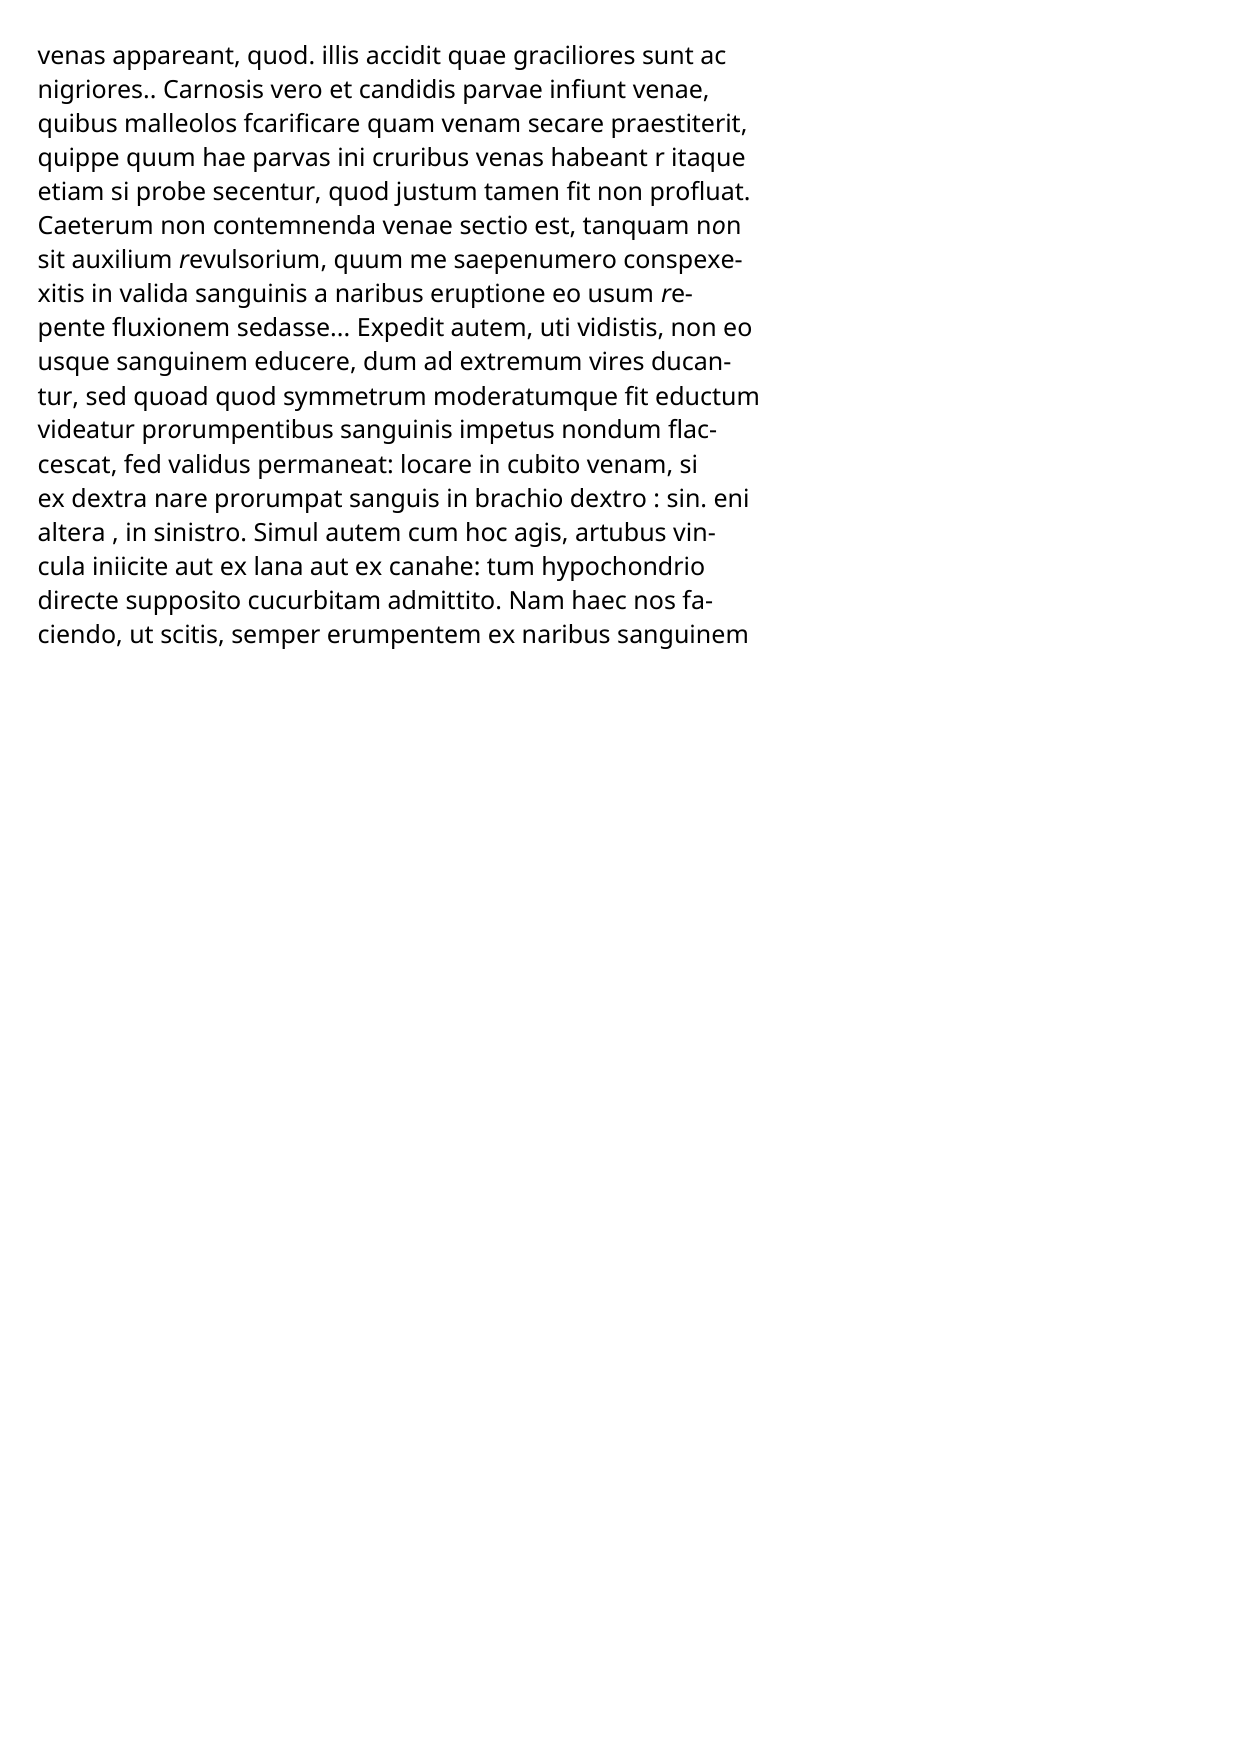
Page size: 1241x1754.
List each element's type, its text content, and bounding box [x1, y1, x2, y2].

text venas appareant, quod. illis accidit quae graciliores sunt ac nigriores.. Carnosis vero et candidis parvae infiunt venae, quibus malleolos fcarificare quam venam secare praestiterit, quippe quum hae parvas ini cruribus venas habeant r itaque etiam si probe secentur, quod justum tamen fit non profluat. Caeterum non contemnenda venae sectio est, tanquam non sit auxilium revulsorium, quum me saepenumero conspexe- xitis in valida sanguinis a naribus eruptione eo usum re- pente fluxionem sedasse... Expedit autem, uti vidistis, non eo usque sanguinem educere, dum ad extremum vires ducan- tur, sed quoad quod symmetrum moderatumque fit eductum videatur prorumpentibus sanguinis impetus nondum flac- cescat, fed validus permaneat: locare in cubito venam, si ex dextra nare prorumpat sanguis in brachio dextro : sin. eni altera , in sinistro. Simul autem cum hoc agis, artubus vin- cula iniicite aut ex lana aut ex canahe: tum hypochondrio directe supposito cucurbitam admittito. Nam haec nos fa- ciendo, ut scitis, semper erumpentem ex naribus sanguinem [37, 37, 1203, 651]
